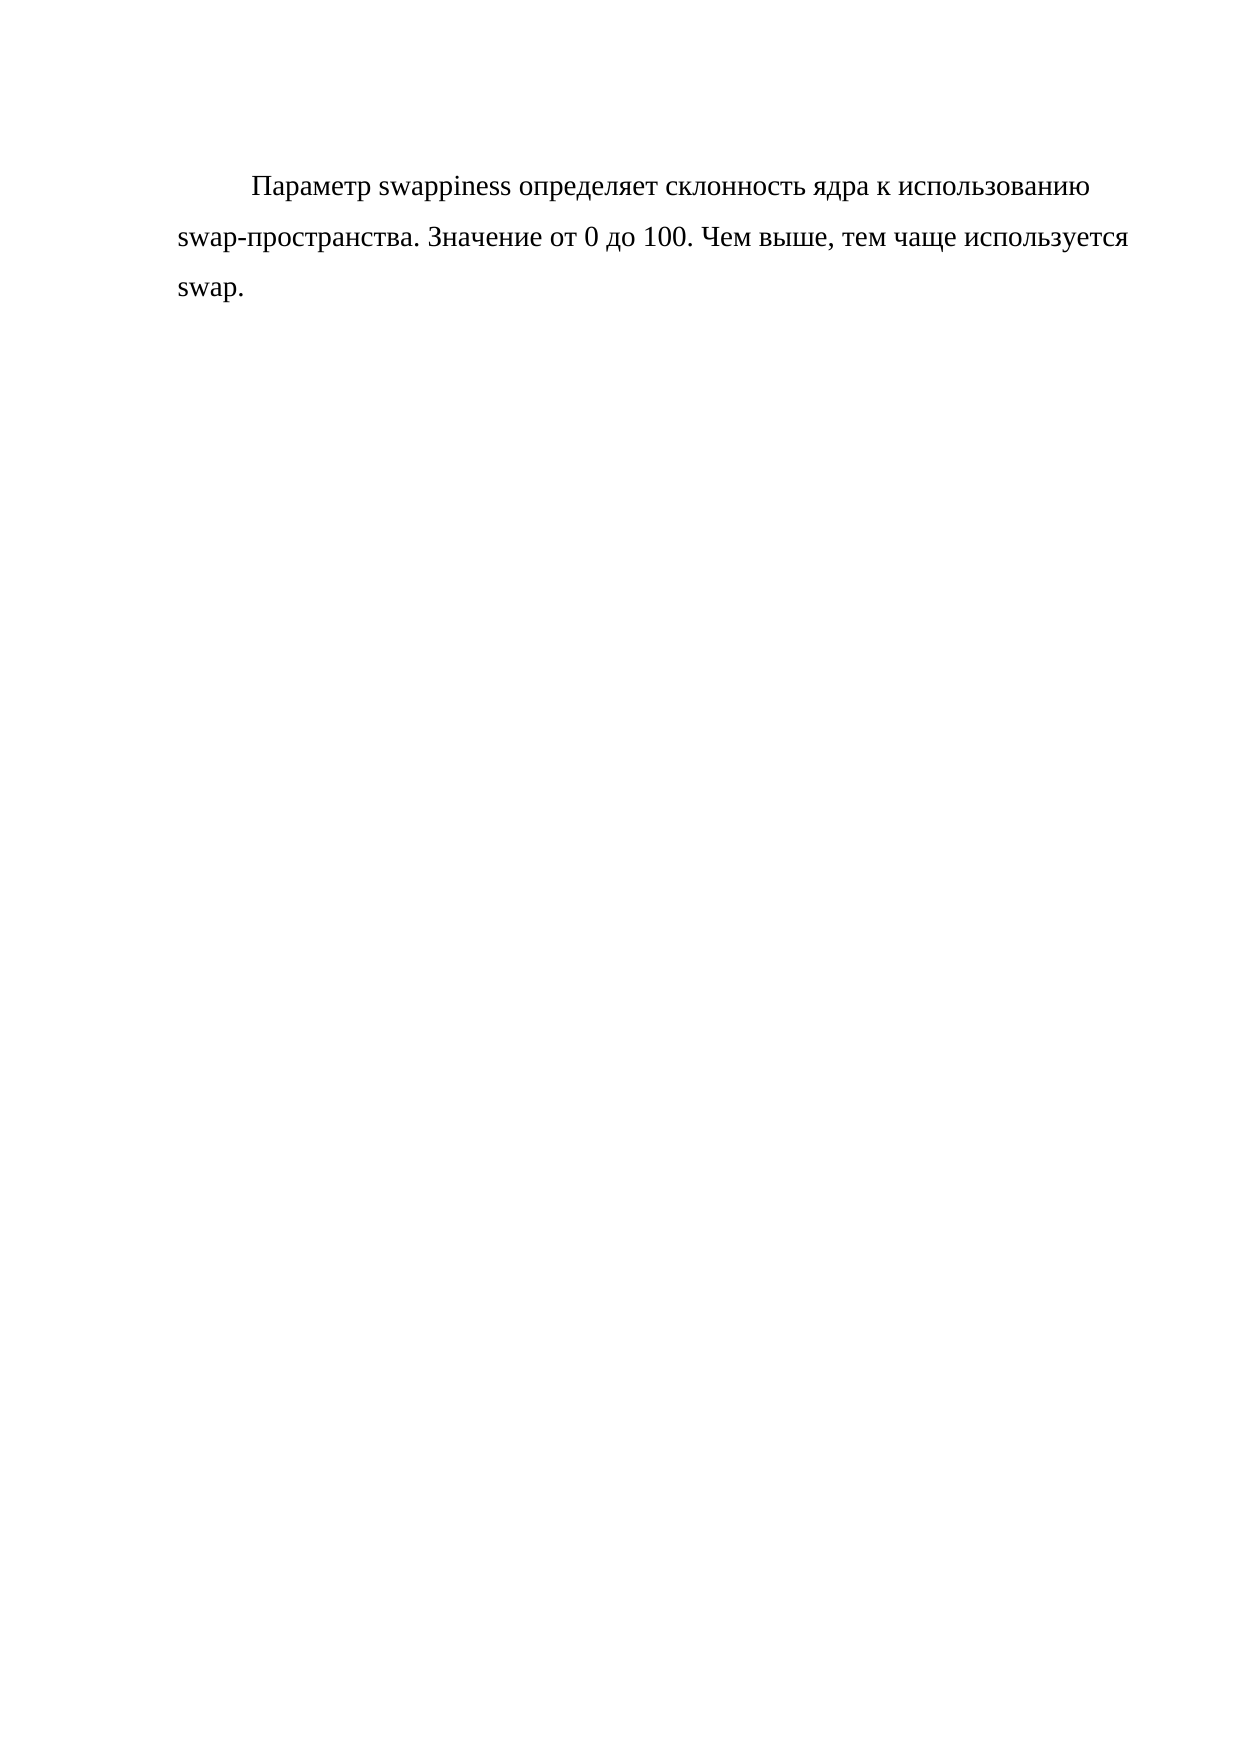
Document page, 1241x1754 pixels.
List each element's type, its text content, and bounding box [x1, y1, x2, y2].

list Параметр swappiness определяет склонность ядра к использованию swap-пространства. Значение от 0 до 100. Чем выше, тем чаще используется swap. [177, 168, 1152, 303]
